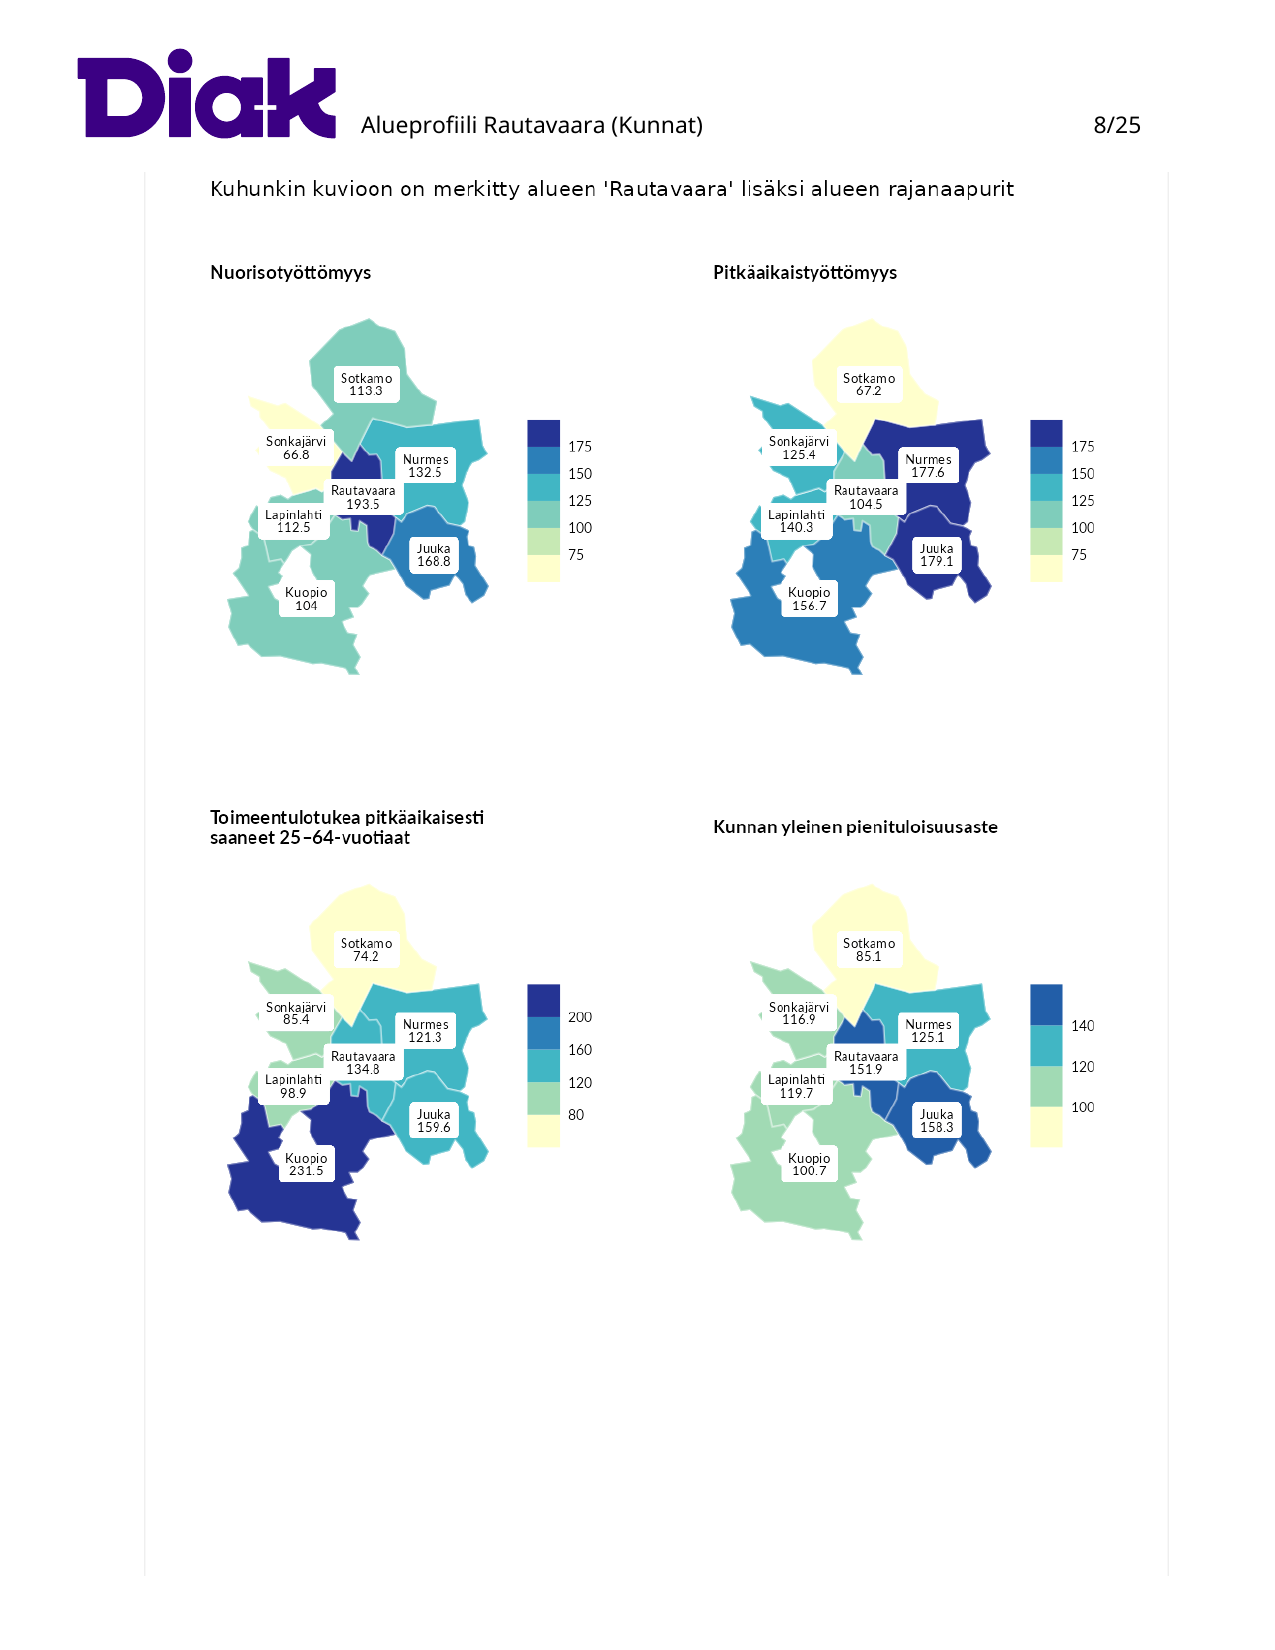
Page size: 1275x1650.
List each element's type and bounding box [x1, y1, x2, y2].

picture [93, 172, 1219, 1576]
